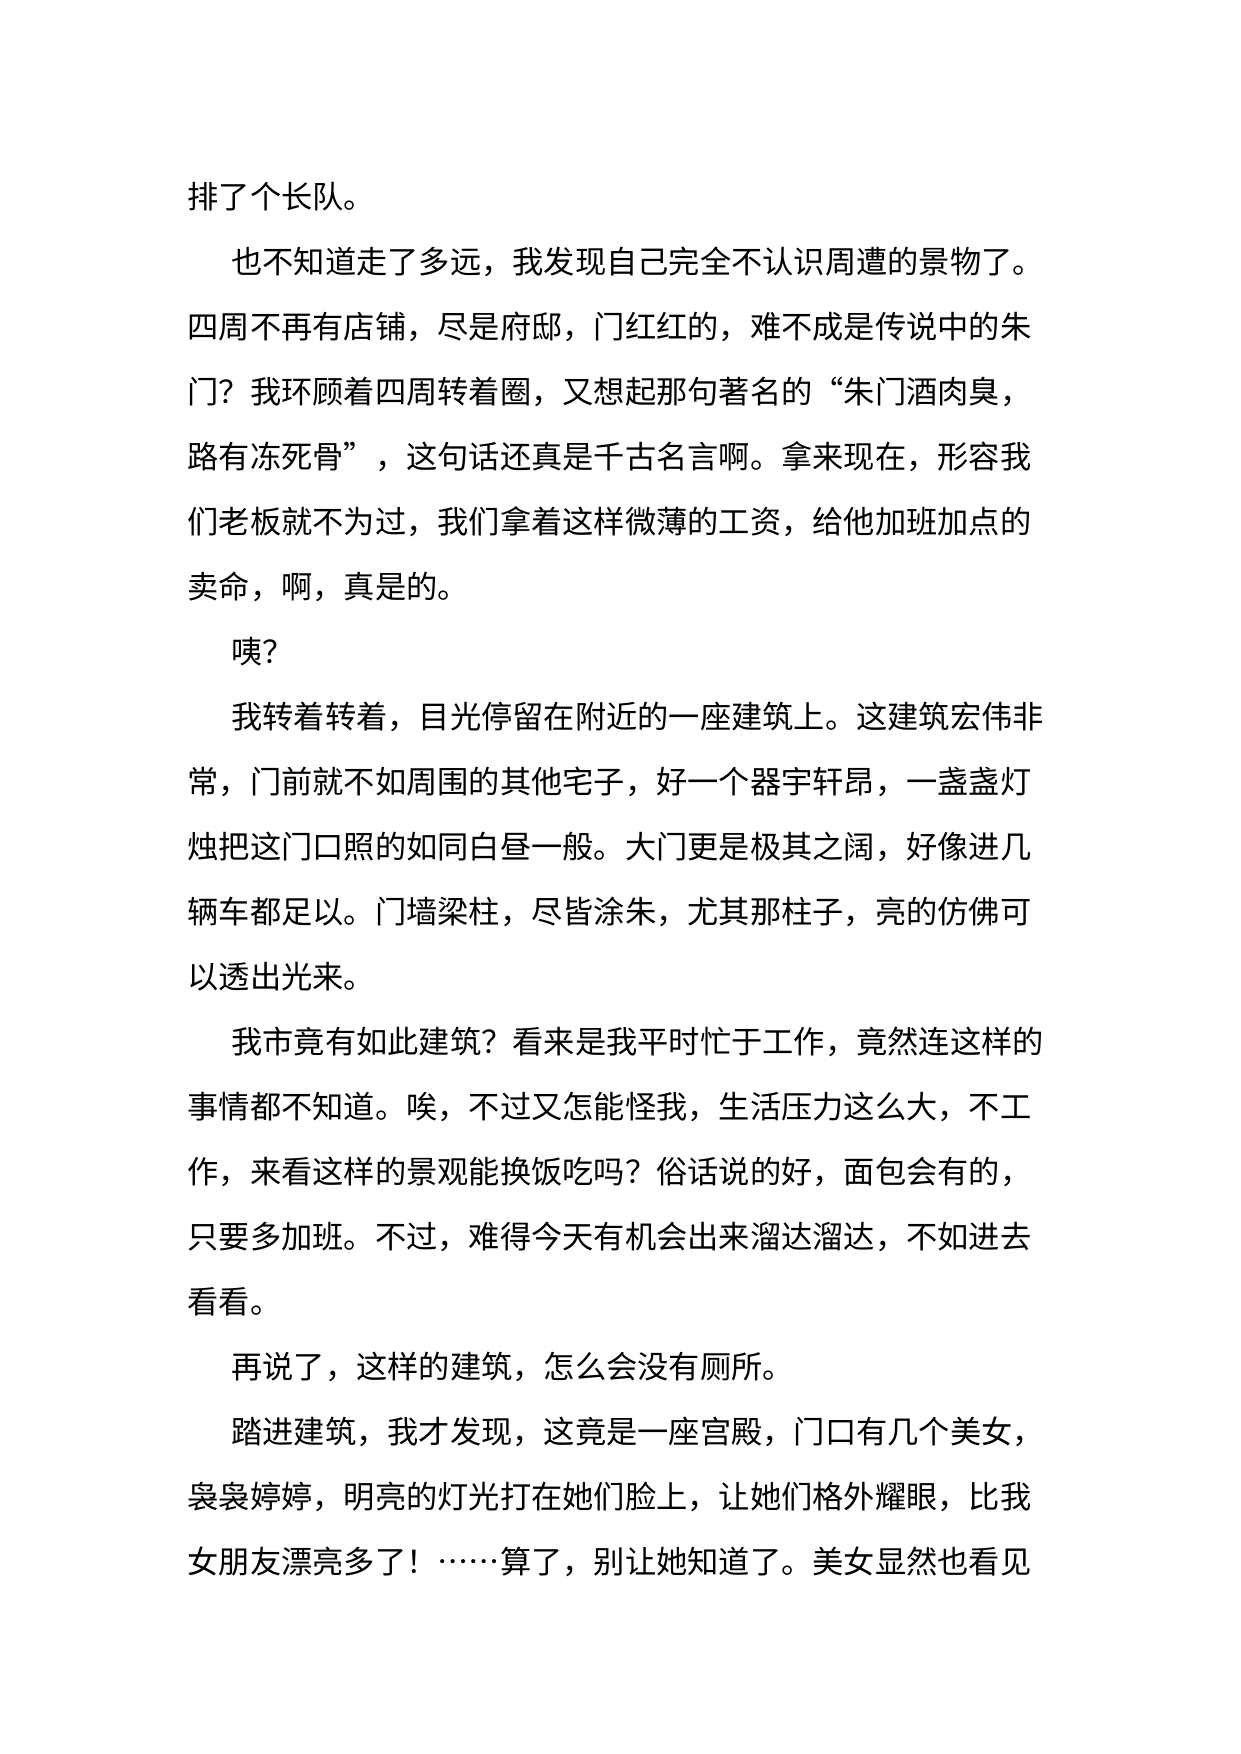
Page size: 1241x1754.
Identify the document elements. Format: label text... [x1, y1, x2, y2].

text 再说了，这样的建筑，怎么会没有厕所。 [187, 1332, 1053, 1397]
text 我转着转着，目光停留在附近的一座建筑上。这建筑宏伟非常，门前就不如周围的其他宅子，好一个器宇轩昂，一盏盏灯烛把这门口照的如同白昼一般。大门更是极其之阔，好像进几辆车都足以。门墙梁柱，尽皆涂朱，尤其那柱子，亮的仿佛可以透出光来。 [187, 682, 1053, 1007]
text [187, 1397, 1053, 1592]
text 咦？ [187, 617, 1053, 682]
text 也不知道走了多远，我发现自己完全不认识周遭的景物了。四周不再有店铺，尽是府邸，门红红的，难不成是传说中的朱门？我环顾着四周转着圈，又想起那句著名的“朱门酒肉臭，路有冻死骨”，这句话还真是千古名言啊。拿来现在，形容我们老板就不为过，我们拿着这样微薄的工资，给他加班加点的卖命，啊，真是的。 [187, 227, 1053, 617]
text 我市竟有如此建筑？看来是我平时忙于工作，竟然连这样的事情都不知道。唉，不过又怎能怪我，生活压力这么大，不工作，来看这样的景观能换饭吃吗？俗话说的好，面包会有的，只要多加班。不过，难得今天有机会出来溜达溜达，不如进去看看。 [187, 1007, 1053, 1332]
